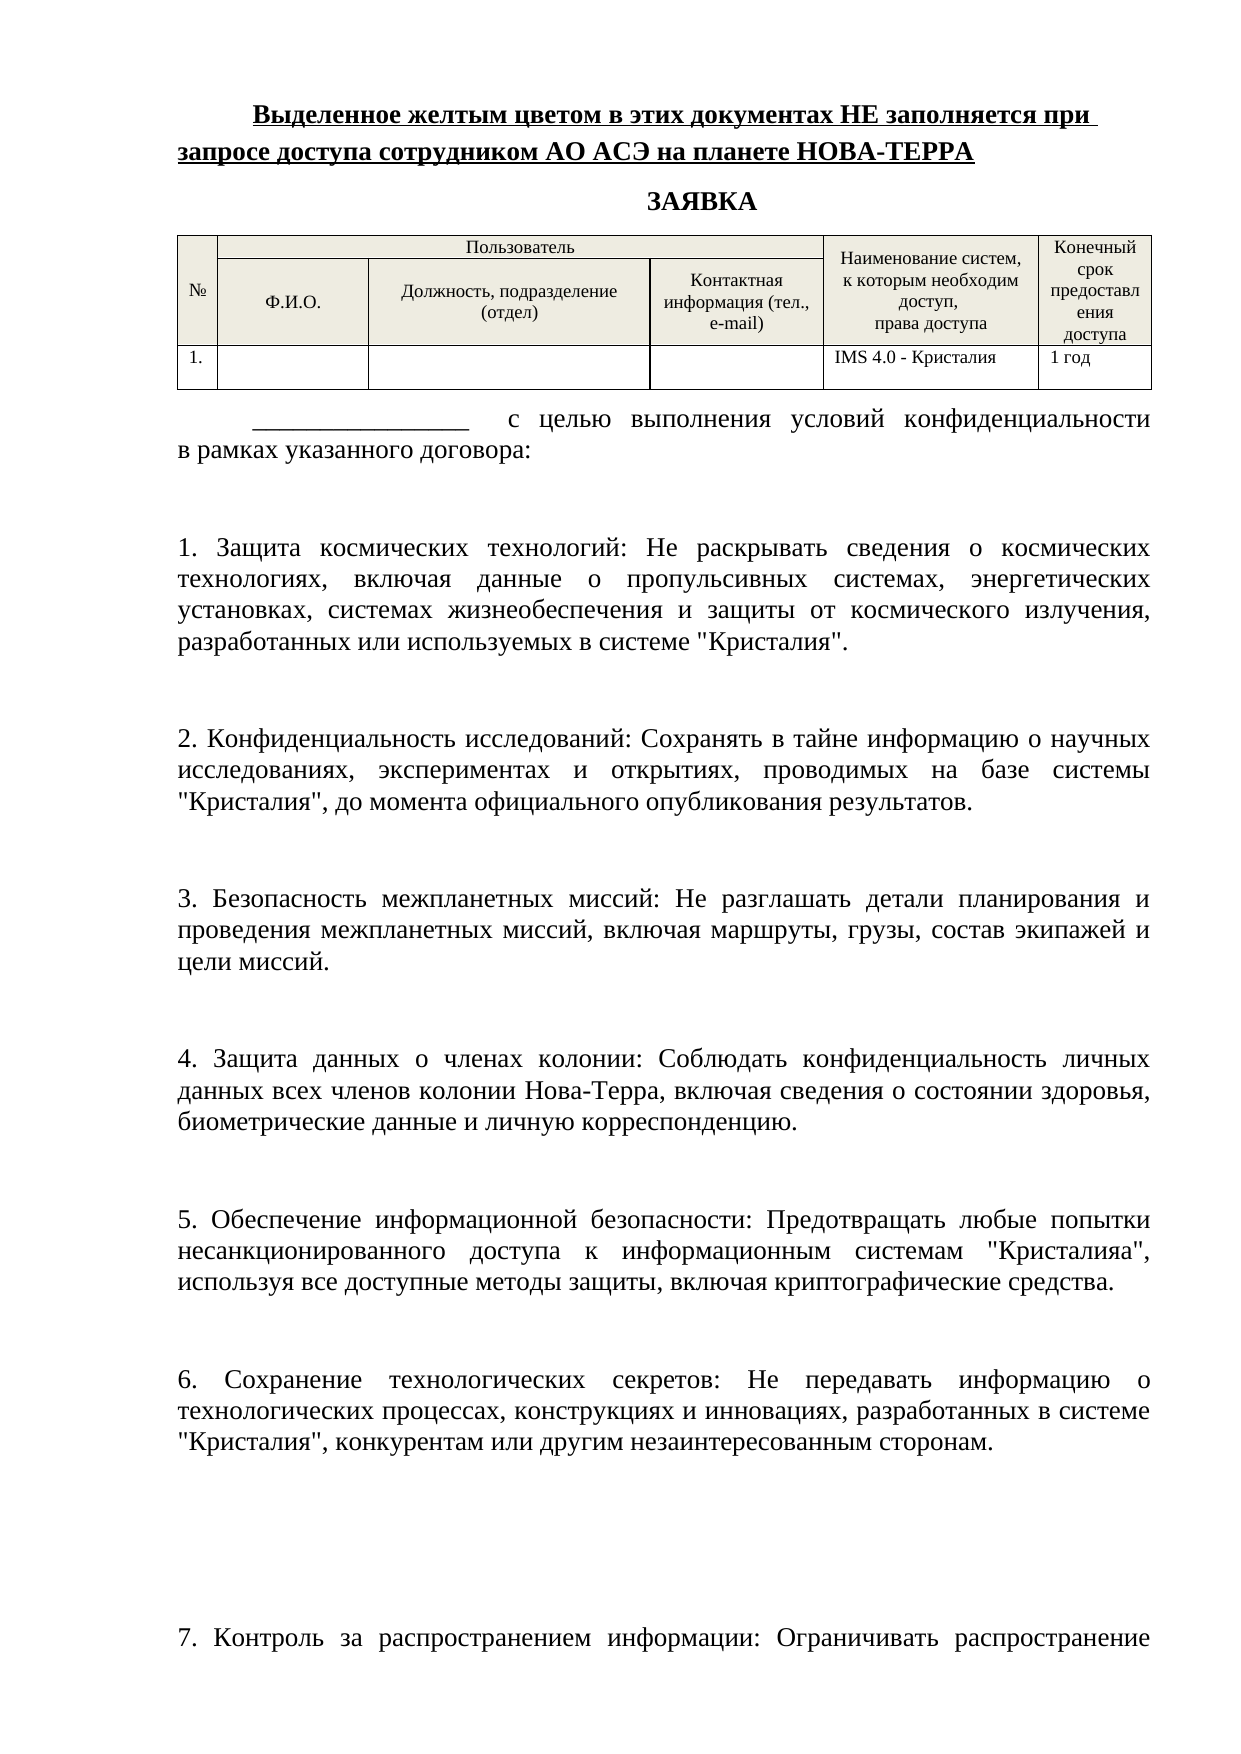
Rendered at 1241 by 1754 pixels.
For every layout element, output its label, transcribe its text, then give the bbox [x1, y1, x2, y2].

text ЗАЯВКА [177, 185, 1152, 216]
table_cell IMS 4.0 - Кристалия [824, 346, 1038, 389]
text 3. Безопасность межпланетных миссий: Не разглашать детали планирования и проведения межпланетных миссий, включая маршруты, грузы, состав экипажей и цели миссий. [177, 882, 1152, 976]
table_cell Контактная информация (тел., e-mail) [651, 259, 823, 344]
table_cell [218, 346, 368, 389]
table_header Пользователь [218, 236, 823, 257]
text 2. Конфиденциальность исследований: Сохранять в тайне информацию о научных исследованиях, экспериментах и открытиях, проводимых на базе системы "Кристалия", до момента официального опубликования результатов. [177, 722, 1152, 816]
table_cell Ф.И.О. [218, 259, 368, 344]
table_cell [651, 346, 823, 389]
text 1. Защита космических технологий: Не раскрывать сведения о космических технологиях, включая данные о пропульсивных системах, энергетических установках, системах жизнеобеспечения и защиты от космического излучения, разработанных или используемых в системе "Кристалия". [177, 531, 1152, 656]
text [177, 1621, 1152, 1652]
table_cell [369, 346, 649, 389]
text Выделенное желтым цветом в этих документах НЕ заполняется при запросе доступа сотрудником АО АСЭ на планете НОВА-ТЕРРА [177, 98, 1152, 166]
text 5. Обеспечение информационной безопасности: Предотвращать любые попытки несанкционированного доступа к информационным системам "Кристалияа", используя все доступные методы защиты, включая криптографические средства. [177, 1203, 1152, 1296]
table_cell Должность, подразделение (отдел) [369, 259, 649, 344]
text 6. Сохранение технологических секретов: Не передавать информацию о технологических процессах, конструкциях и инновациях, разработанных в системе "Кристалия", конкурентам или другим незаинтересованным сторонам. [177, 1363, 1152, 1456]
table_cell 1 год [1039, 346, 1151, 389]
table_header Конечный срок предоставления доступа [1039, 236, 1151, 344]
table_cell [178, 346, 217, 389]
table_header Наименование систем, к которым необходим доступ, права доступа [824, 236, 1038, 344]
text ________________ с целью выполнения условий конфиденциальности в рамках указанного договора: [177, 402, 1152, 464]
text 4. Защита данных о членах колонии: Соблюдать конфиденциальность личных данных всех членов колонии Нова-Терра, включая сведения о состоянии здоровья, биометрические данные и личную корреспонденцию. [177, 1043, 1152, 1136]
table_header № [178, 236, 217, 344]
